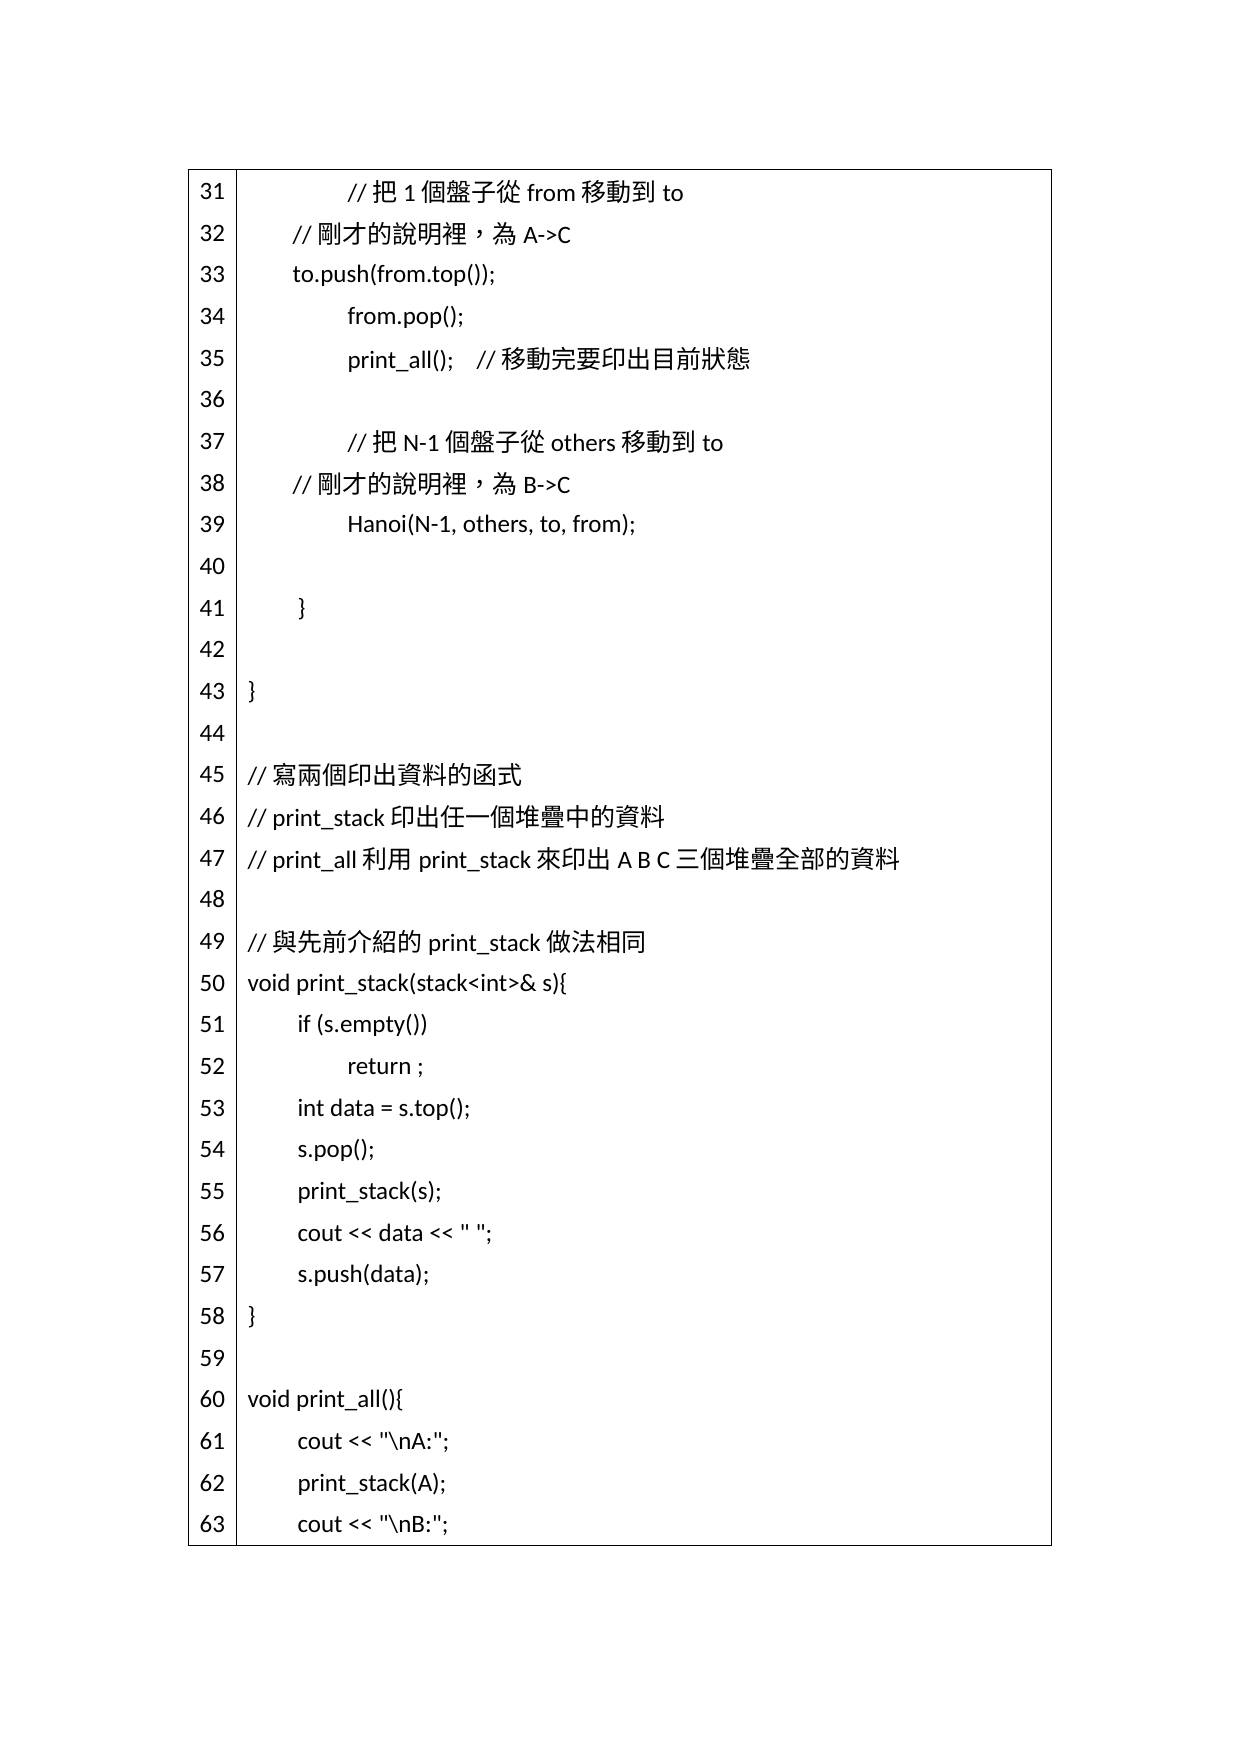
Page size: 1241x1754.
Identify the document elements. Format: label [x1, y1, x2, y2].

table_cell [237, 170, 1051, 1545]
table_cell [189, 170, 236, 1545]
